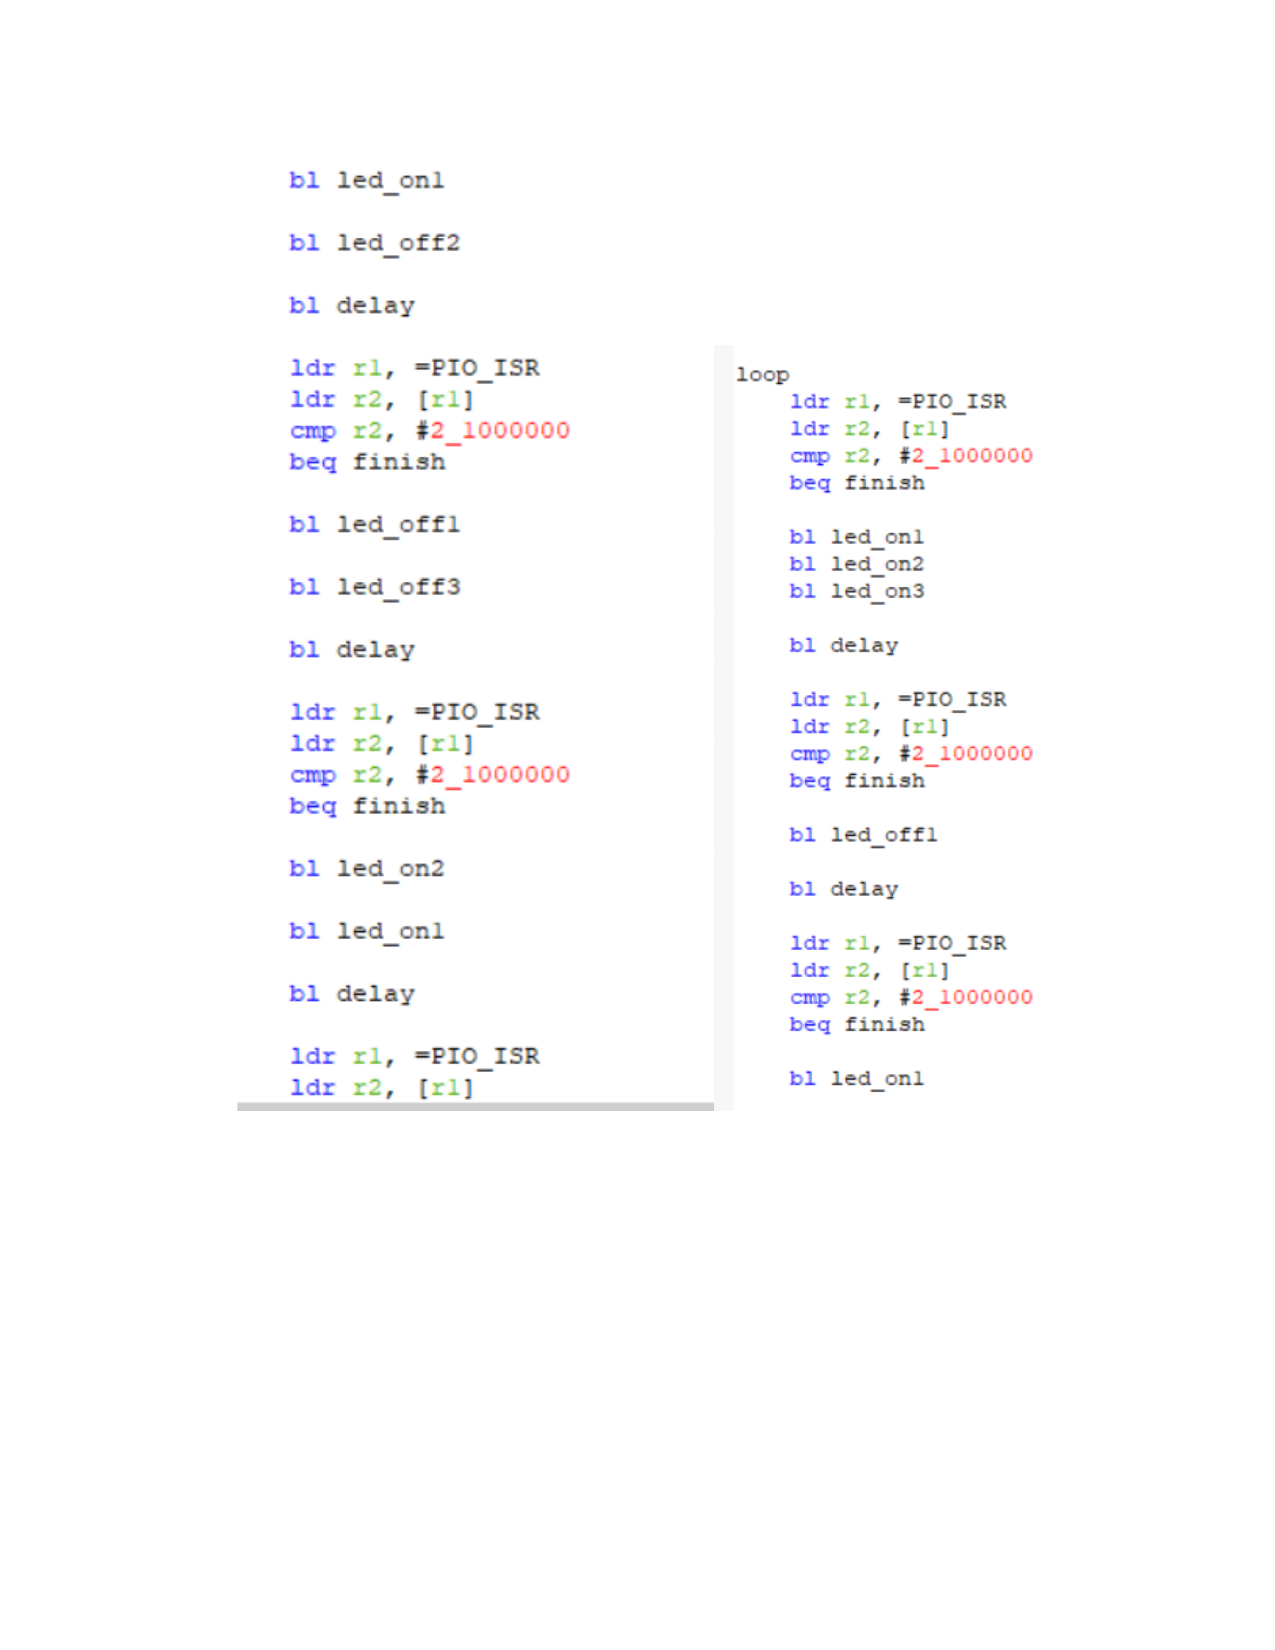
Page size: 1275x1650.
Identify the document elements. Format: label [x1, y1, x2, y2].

picture [237, 140, 1125, 1111]
